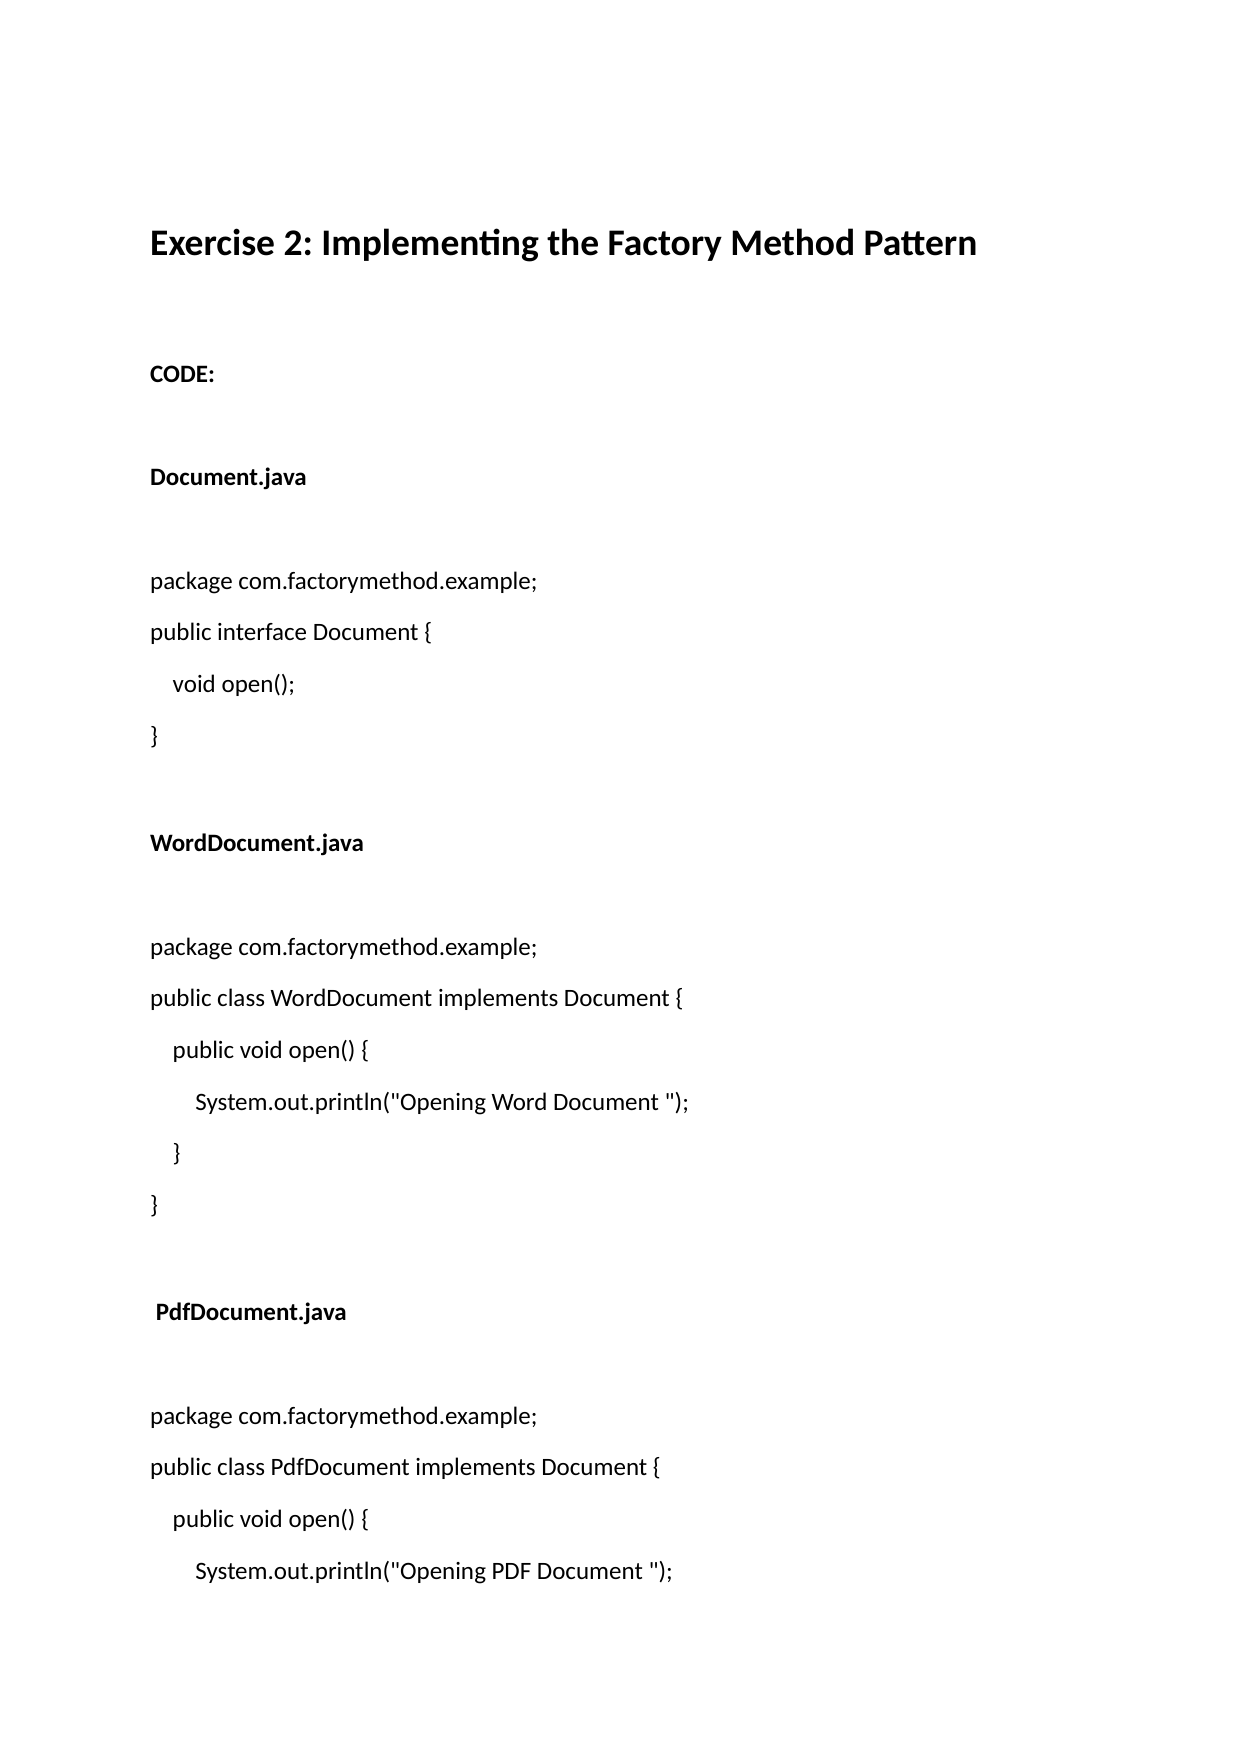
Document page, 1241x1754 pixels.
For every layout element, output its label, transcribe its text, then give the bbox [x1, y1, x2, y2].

text WordDocument.java [150, 827, 1090, 858]
text System.out.println("Opening Word Document "); [150, 1086, 1090, 1116]
text } [150, 720, 1090, 750]
text public void open() { [150, 1034, 1090, 1064]
text package com.factorymethod.example; [150, 565, 1090, 595]
text } [150, 1189, 1090, 1219]
text package com.factorymethod.example; [150, 931, 1090, 961]
text System.out.println("Opening PDF Document "); [150, 1555, 1090, 1585]
text PdfDocument.java [150, 1296, 1090, 1327]
text package com.factorymethod.example; [150, 1400, 1090, 1430]
text CODE: [150, 358, 1090, 389]
text public class WordDocument implements Document { [150, 982, 1090, 1013]
text Document.java [150, 461, 1090, 492]
text Exercise 2: Implementing the Factory Method Pattern [150, 219, 1090, 265]
text void open(); [150, 668, 1090, 699]
text public void open() { [150, 1503, 1090, 1534]
text public interface Document { [150, 616, 1090, 647]
text public class PdfDocument implements Document { [150, 1451, 1090, 1482]
text } [150, 1137, 1090, 1168]
